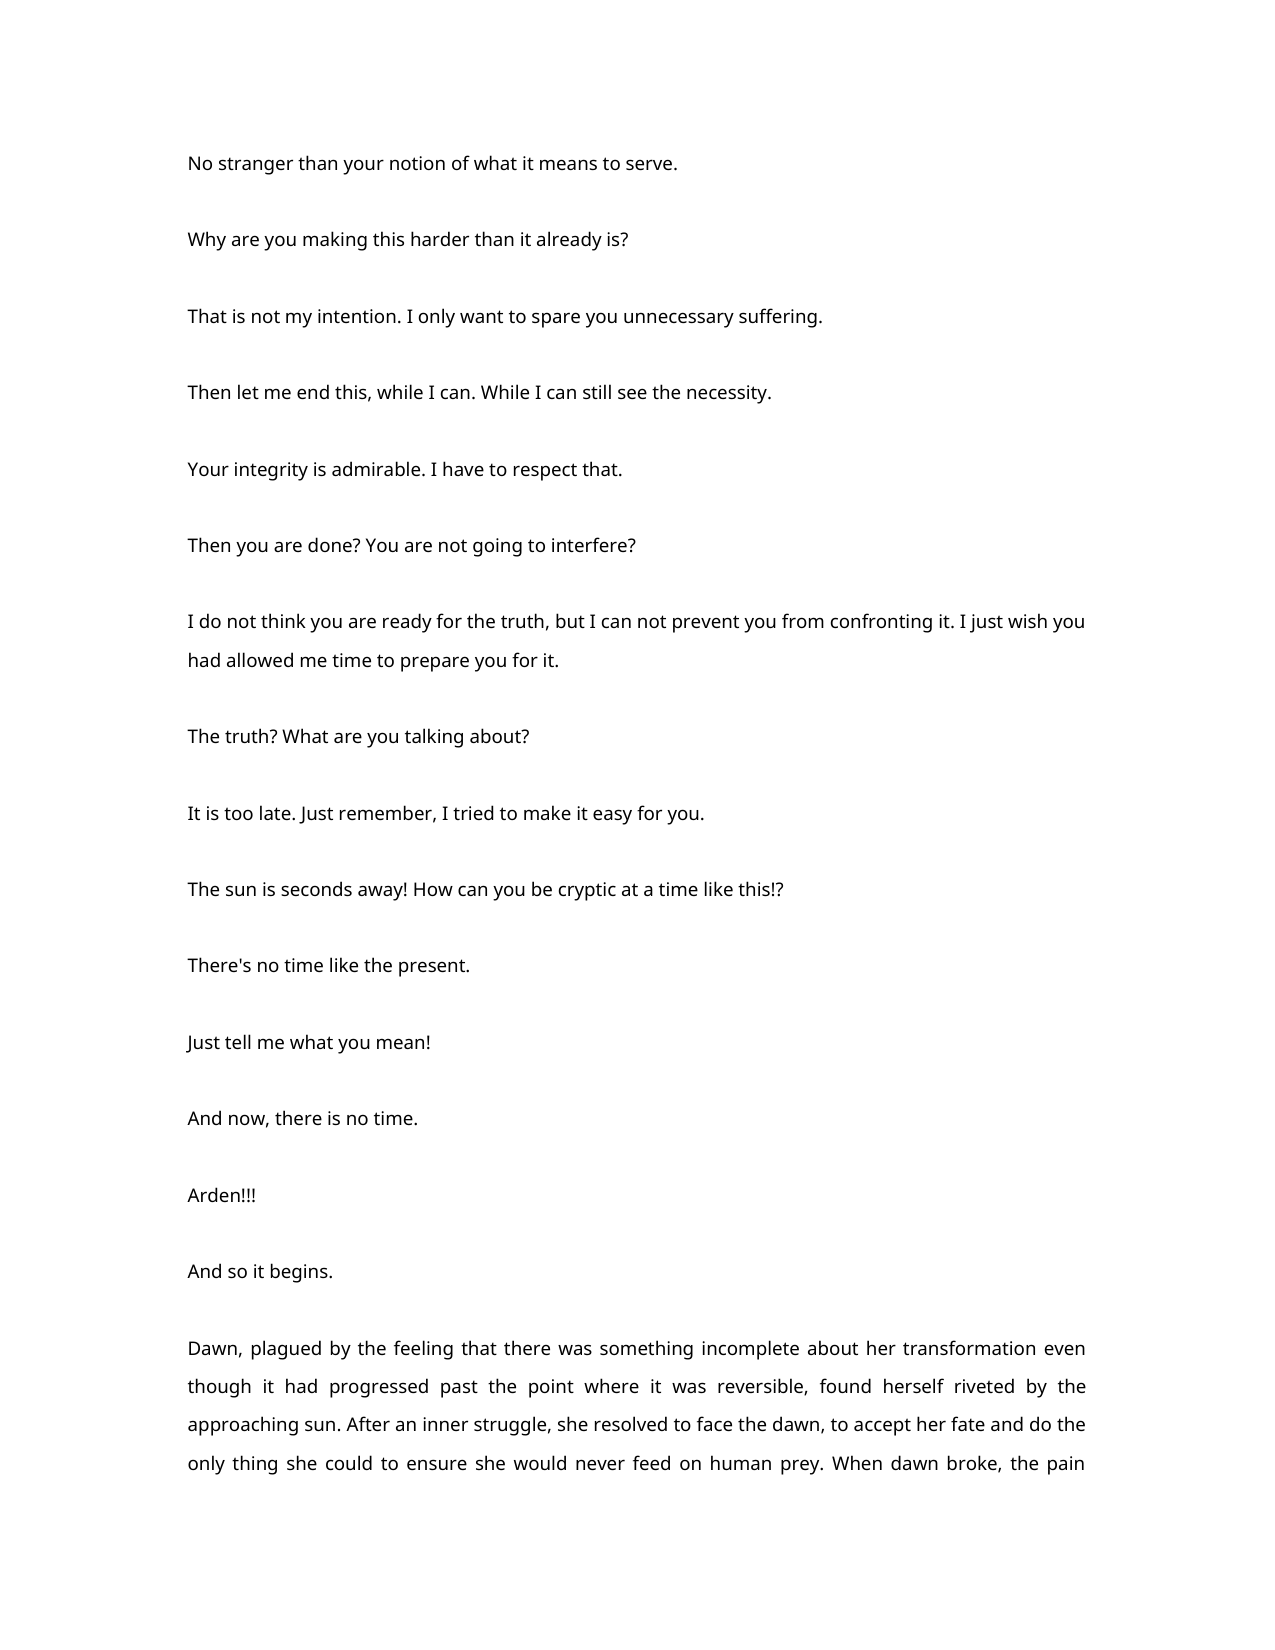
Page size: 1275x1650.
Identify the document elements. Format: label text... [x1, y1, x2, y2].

text The truth? What are you talking about? [187, 723, 1087, 749]
text There's no time like the present. [187, 953, 1087, 978]
text Just tell me what you mean! [187, 1029, 1087, 1055]
text Your integrity is admirable. I have to respect that. [187, 456, 1087, 481]
text Then let me end this, while I can. While I can still see the necessity. [187, 379, 1087, 405]
text And so it begins. [187, 1259, 1087, 1284]
text Arden!!! [187, 1182, 1087, 1208]
text I do not think you are ready for the truth, but I can not prevent you from confronting it. I just wish you had allowed me time to prepare you for it. [187, 609, 1087, 672]
text It is too late. Just remember, I tried to make it easy for you. [187, 800, 1087, 825]
text And now, there is no time. [187, 1106, 1087, 1131]
text Then you are done? You are not going to interfere? [187, 532, 1087, 558]
text The sun is seconds away! How can you be cryptic at a time like this!? [187, 876, 1087, 902]
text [187, 1335, 1087, 1475]
text That is not my intention. I only want to spare you unnecessary suffering. [187, 303, 1087, 328]
text Why are you making this harder than it already is? [187, 226, 1087, 252]
text No stranger than your notion of what it means to serve. [187, 150, 1087, 176]
